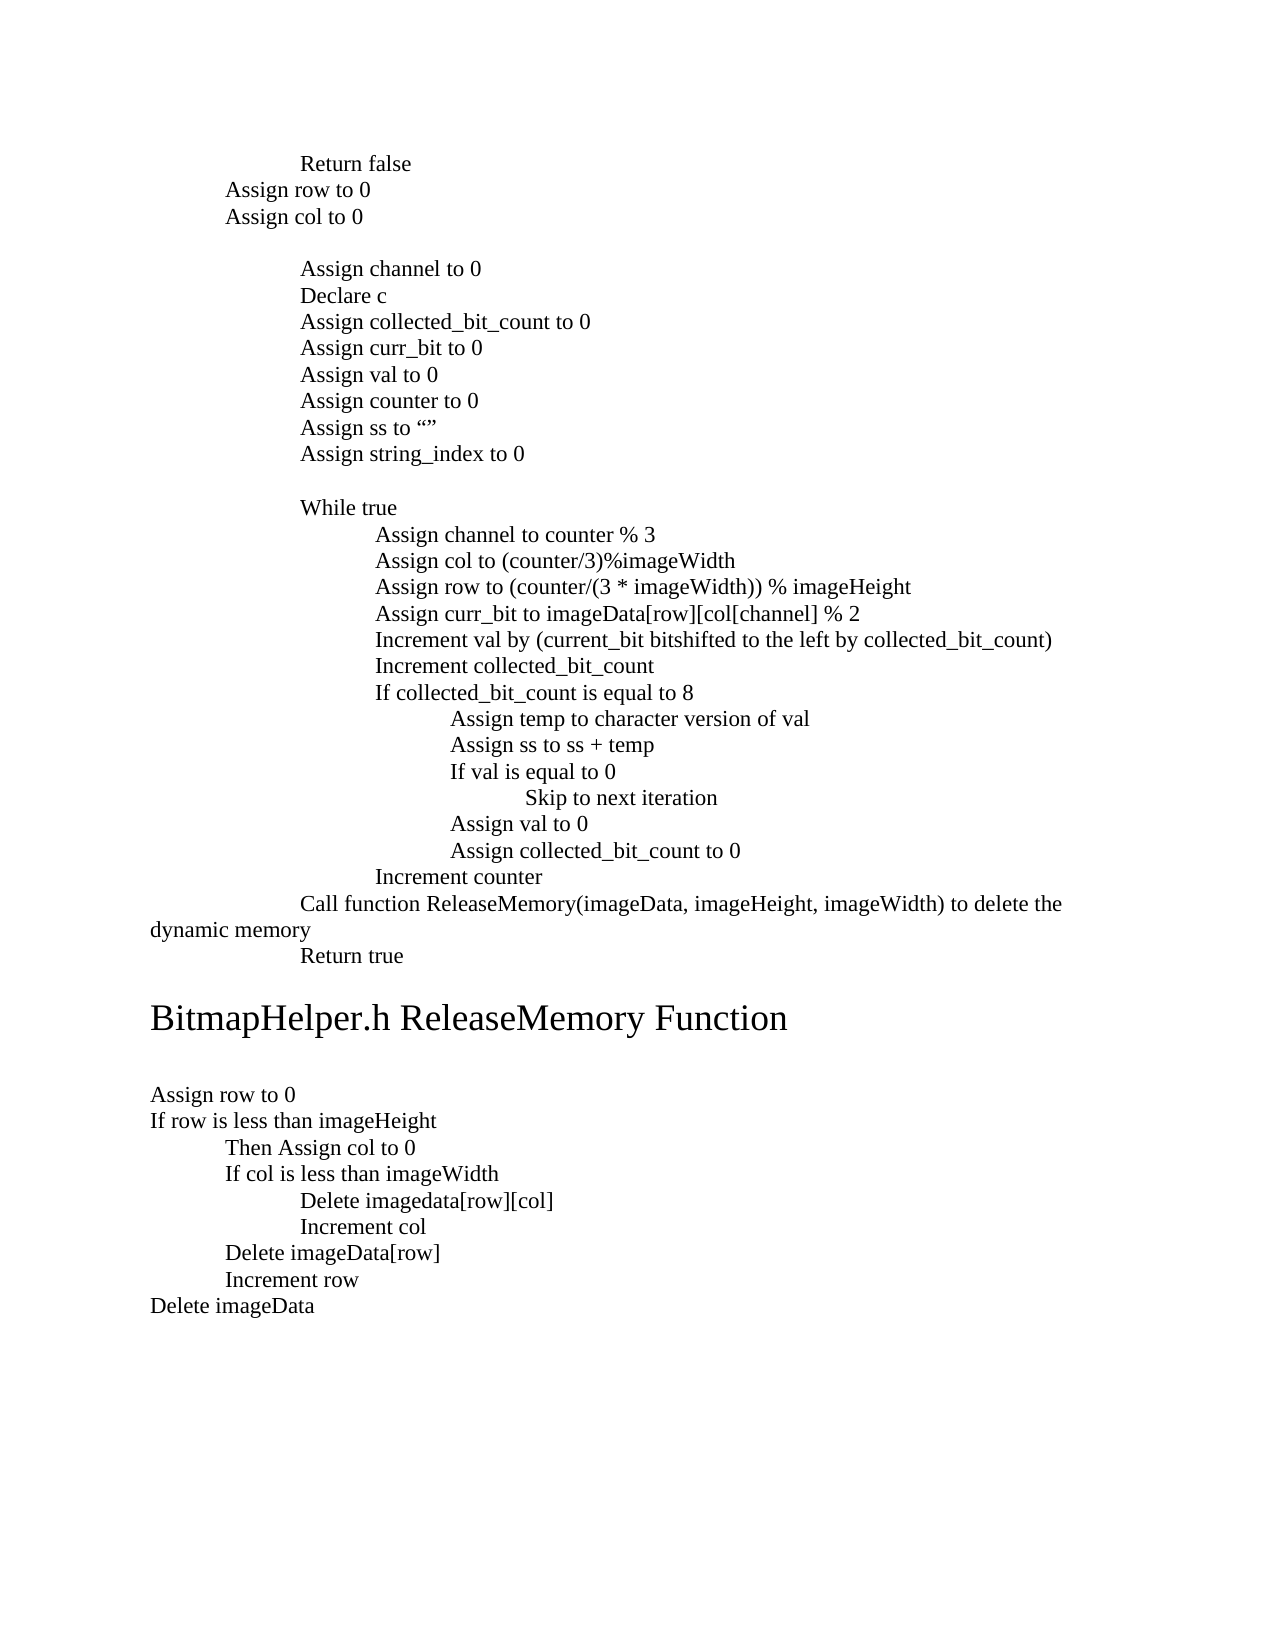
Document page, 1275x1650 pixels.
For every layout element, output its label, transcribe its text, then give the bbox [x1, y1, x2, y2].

text While true [150, 494, 1125, 521]
text Call function ReleaseMemory(imageData, imageHeight, imageWidth) to delete the dynamic memory [150, 889, 1125, 942]
text Assign temp to character version of val [150, 705, 1125, 731]
text Assign collected_bit_count to 0 [150, 837, 1125, 863]
text Assign channel to 0 [150, 255, 1125, 282]
text Assign col to (counter/3)%imageWidth [150, 547, 1125, 573]
text Assign row to 0 [150, 1081, 1125, 1108]
text Increment row [150, 1266, 1125, 1292]
text Assign curr_bit to imageData[row][col[channel] % 2 [150, 600, 1125, 626]
text Increment col [150, 1213, 1125, 1239]
text Delete imageData[row] [150, 1239, 1125, 1266]
text Assign string_index to 0 [150, 440, 1125, 466]
text Increment collected_bit_count [150, 652, 1125, 679]
text Assign channel to counter % 3 [150, 521, 1125, 547]
text Skip to next iteration [150, 784, 1125, 811]
text Return true [150, 942, 1125, 969]
text Assign ss to ss + temp [150, 731, 1125, 758]
text Increment counter [150, 863, 1125, 889]
text Declare c [150, 282, 1125, 308]
text Assign counter to 0 [150, 387, 1125, 413]
text Assign row to (counter/(3 * imageWidth)) % imageHeight [150, 573, 1125, 600]
text Assign val to 0 [150, 361, 1125, 387]
text BitmapHelper.h ReleaseMemory Function [150, 995, 1125, 1038]
text If row is less than imageHeight [150, 1108, 1125, 1134]
text Increment val by (current_bit bitshifted to the left by collected_bit_count) [150, 626, 1125, 652]
text Then Assign col to 0 [150, 1134, 1125, 1160]
text If collected_bit_count is equal to 8 [150, 679, 1125, 705]
text Assign collected_bit_count to 0 [150, 308, 1125, 334]
text Return false [150, 150, 1125, 176]
text Assign ss to “” [150, 413, 1125, 440]
text Assign col to 0 [150, 203, 1125, 229]
text Delete imageData [150, 1292, 1125, 1318]
text Assign curr_bit to 0 [150, 334, 1125, 361]
text Assign row to 0 [150, 176, 1125, 203]
text Assign val to 0 [150, 811, 1125, 837]
text If col is less than imageWidth [150, 1160, 1125, 1187]
text Delete imagedata[row][col] [150, 1187, 1125, 1213]
text If val is equal to 0 [150, 758, 1125, 784]
